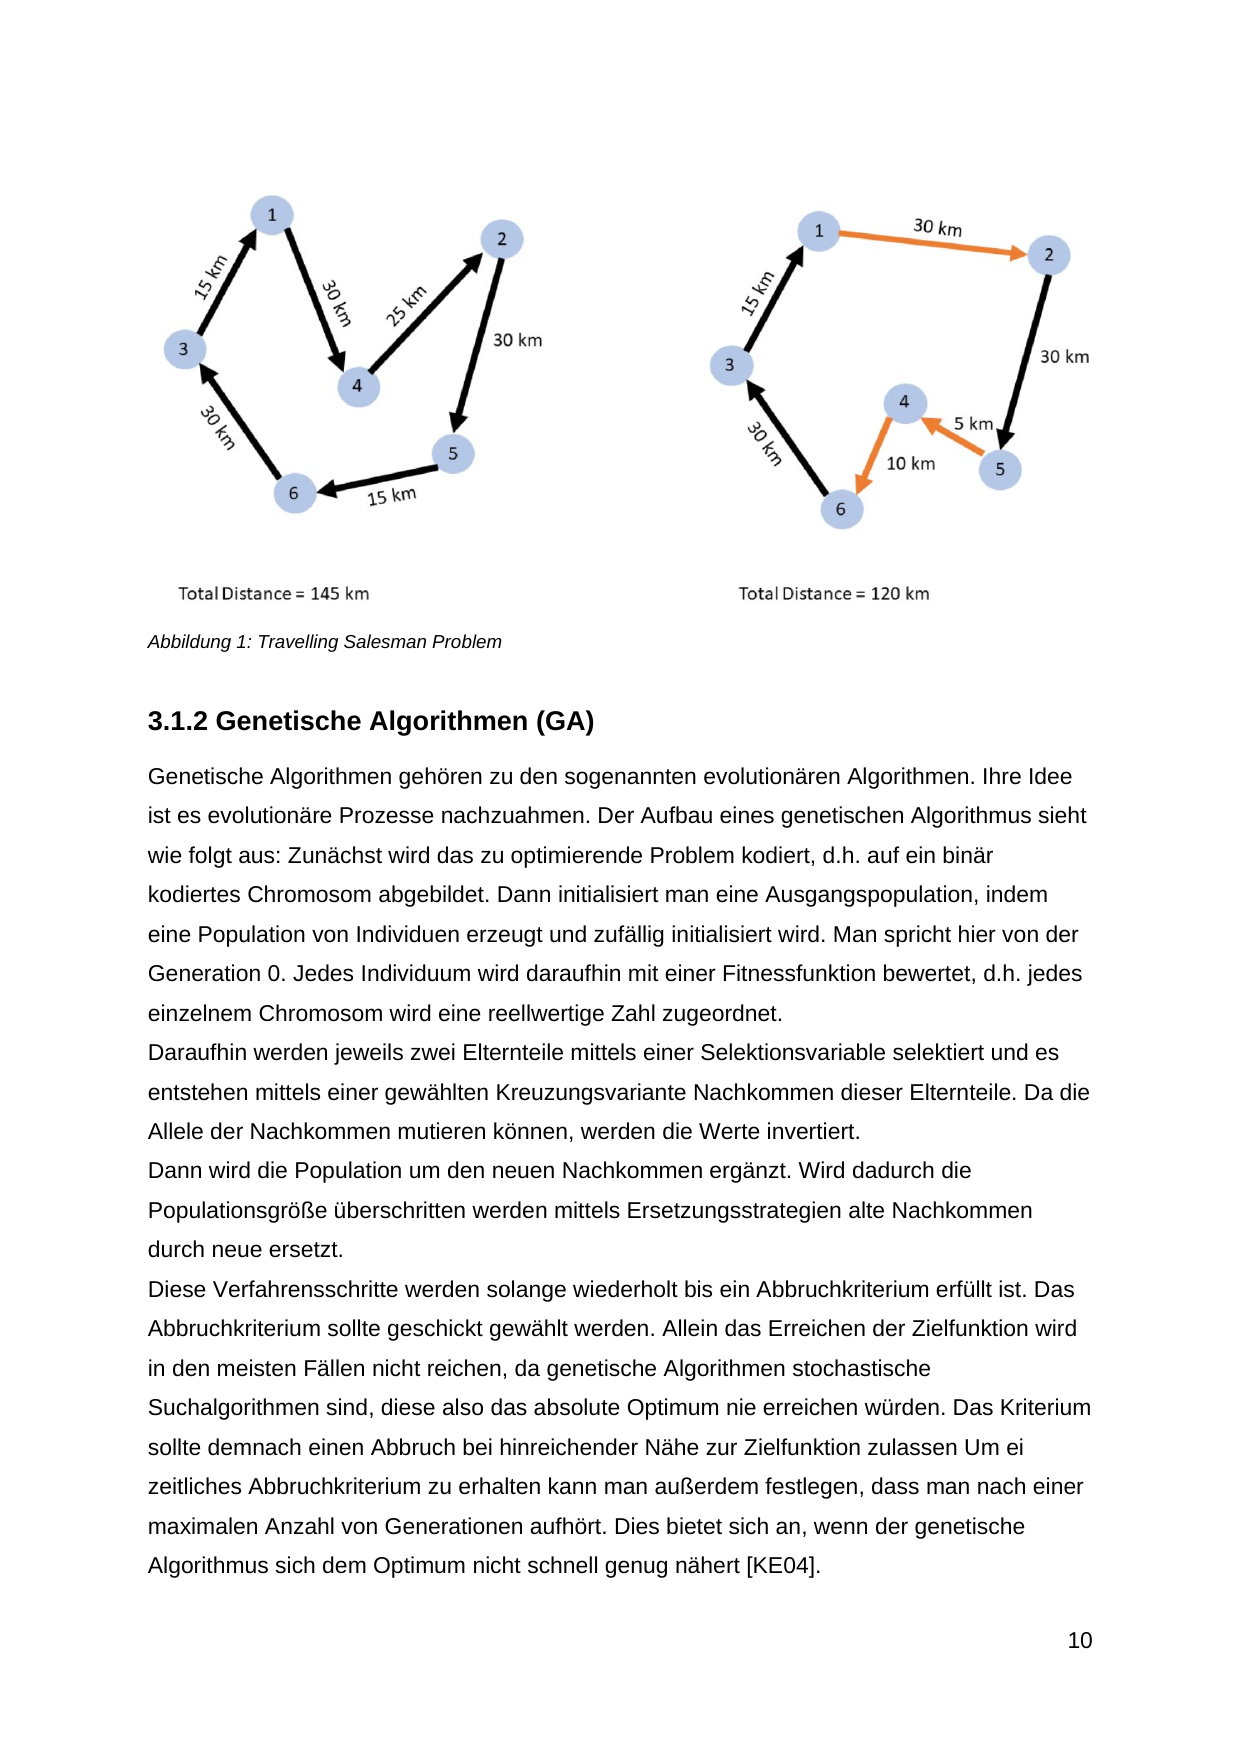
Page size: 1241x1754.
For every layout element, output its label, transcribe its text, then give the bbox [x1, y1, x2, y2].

text Dann wird die Population um den neuen Nachkommen ergänzt. Wird dadurch die Populationsgröße überschritten werden mittels Ersetzungsstrategien alte Nachkommen durch neue ersetzt. [148, 1157, 1093, 1263]
subtitle 3.1.2 Genetische Algorithmen (GA) [148, 705, 1093, 736]
picture [147, 186, 1093, 622]
text Genetische Algorithmen gehören zu den sogenannten evolutionären Algorithmen. Ihre Idee ist es evolutionäre Prozesse nachzuahmen. Der Aufbau eines genetischen Algorithmus sieht wie folgt aus: Zunächst wird das zu optimierende Problem kodiert, d.h. auf ein binär kodiertes Chromosom abgebildet. Dann initialisiert man eine Ausgangspopulation, indem eine Population von Individuen erzeugt und zufällig initialisiert wird. Man spricht hier von der Generation 0. Jedes Individuum wird daraufhin mit einer Fitnessfunktion bewertet, d.h. jedes einzelnem Chromosom wird eine reellwertige Zahl zugeordnet. [148, 763, 1093, 1026]
text Daraufhin werden jeweils zwei Elternteile mittels einer Selektionsvariable selektiert und es entstehen mittels einer gewählten Kreuzungsvariante Nachkommen dieser Elternteile. Da die Allele der Nachkommen mutieren können, werden die Werte invertiert. [148, 1039, 1093, 1144]
text Diese Verfahrensschritte werden solange wiederholt bis ein Abbruchkriterium erfüllt ist. Das Abbruchkriterium sollte geschickt gewählt werden. Allein das Erreichen der Zielfunktion wird in den meisten Fällen nicht reichen, da genetische Algorithmen stochastische Suchalgorithmen sind, diese also das absolute Optimum nie erreichen würden. Das Kriterium sollte demnach einen Abbruch bei hinreichender Nähe zur Zielfunktion zulassen Um ei zeitliches Abbruchkriterium zu erhalten kann man außerdem festlegen, dass man nach einer maximalen Anzahl von Generationen aufhört. Dies bietet sich an, wenn der genetische Algorithmus sich dem Optimum nicht schnell genug nähert [KE04]. [148, 1276, 1093, 1579]
